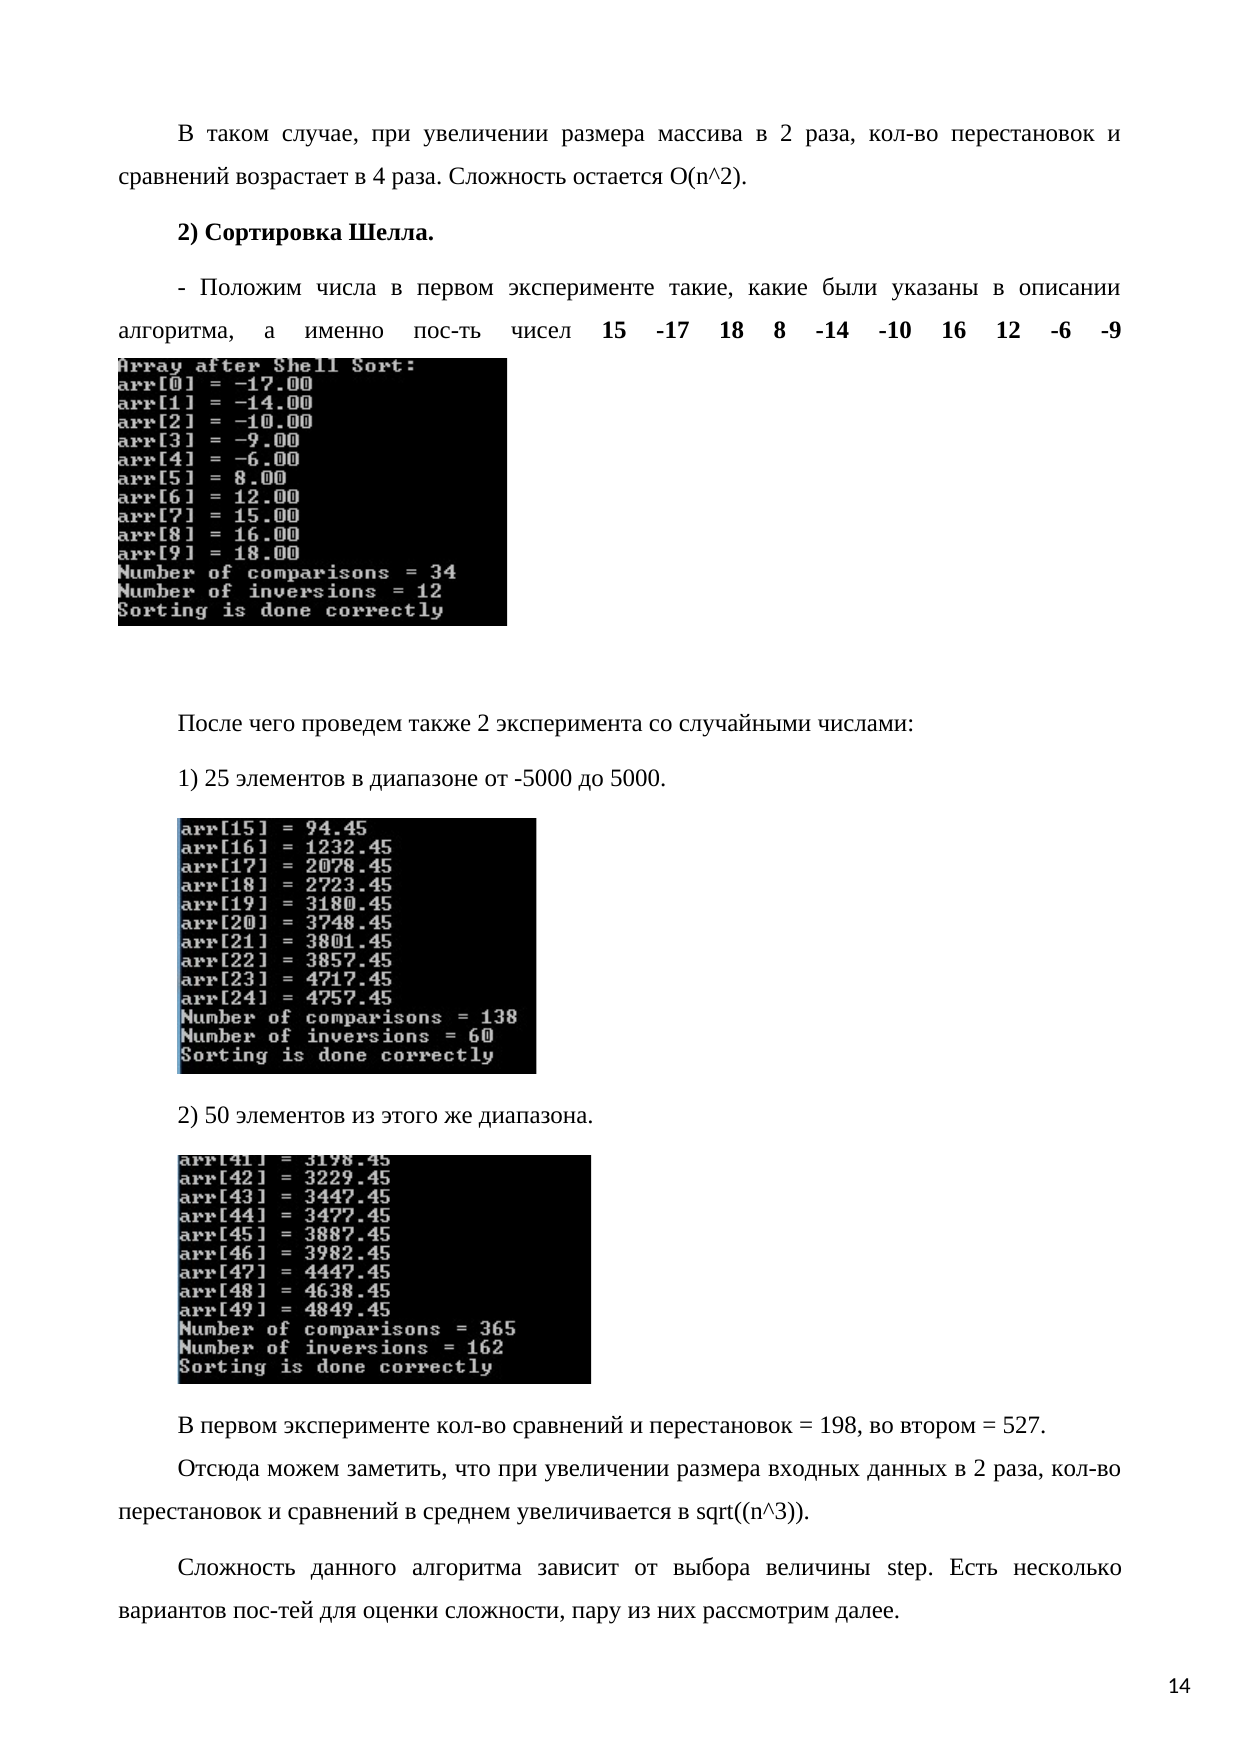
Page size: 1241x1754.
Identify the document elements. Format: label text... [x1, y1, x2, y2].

text 2) 50 элементов из этого же диапазона. [118, 1100, 1122, 1129]
picture [177, 818, 537, 1074]
text В первом эксперименте кол-во сравнений и перестановок = 198, во втором = 527. [118, 1410, 1122, 1439]
picture [177, 1155, 592, 1384]
text Отсюда можем заметить, что при увеличении размера входных данных в 2 раза, кол-во перестановок и сравнений в среднем увеличивается в sqrt((n^3)). [118, 1453, 1122, 1525]
text В таком случае, при увеличении размера массива в 2 раза, кол-во перестановок и сравнений возрастает в 4 раза. Сложность остается O(n^2). [118, 118, 1122, 190]
text 1) 25 элементов в диапазоне от -5000 до 5000. [118, 763, 1122, 792]
text 2) Сортировка Шелла. [118, 217, 1122, 246]
text После чего проведем также 2 эксперимента со случайными числами: [118, 708, 1122, 736]
text Сложность данного алгоритма зависит от выбора величины step. Есть несколько вариантов пос-тей для оценки сложности, пару из них рассмотрим далее. [118, 1552, 1122, 1624]
picture [118, 358, 508, 626]
